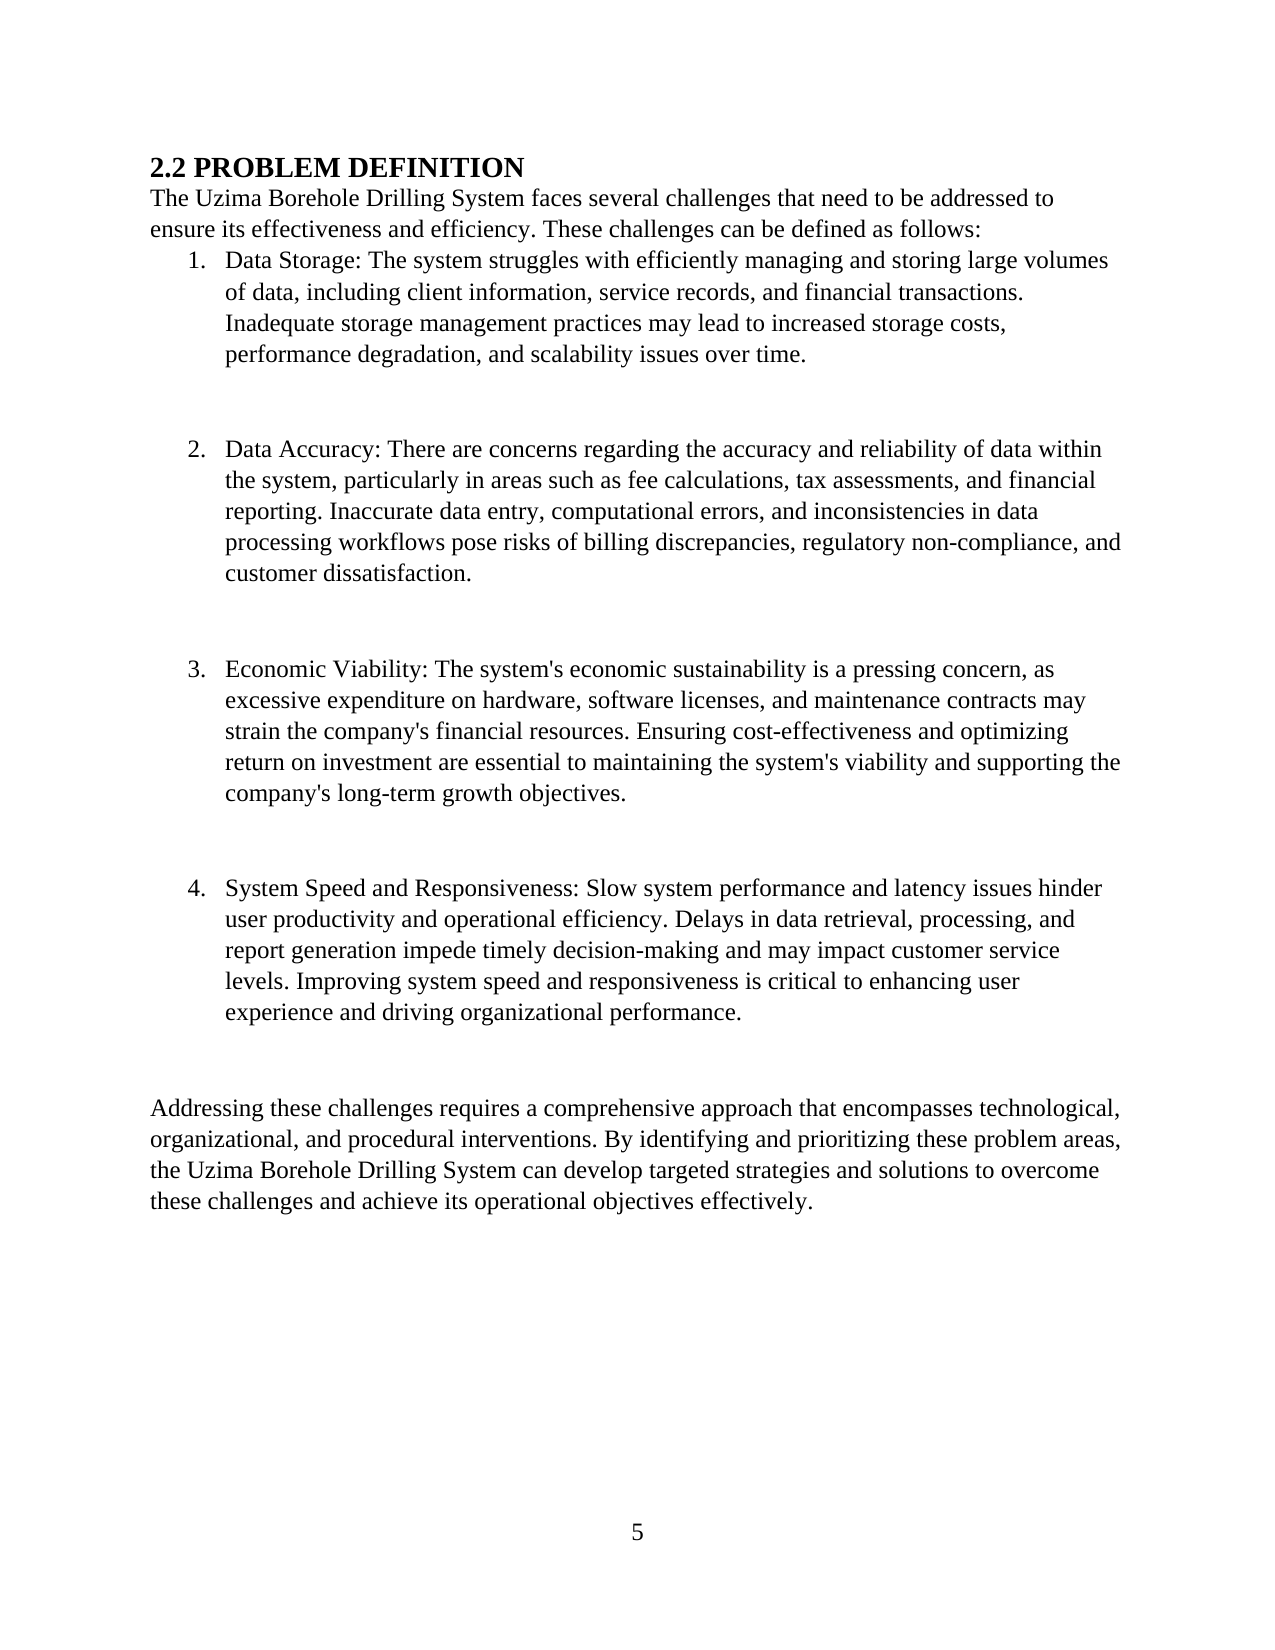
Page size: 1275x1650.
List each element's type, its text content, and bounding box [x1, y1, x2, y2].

text The Uzima Borehole Drilling System faces several challenges that need to be addressed to ensure its effectiveness and efficiency. These challenges can be defined as follows: [150, 183, 1125, 243]
list Data Accuracy: There are concerns regarding the accuracy and reliability of data within the system, particularly in areas such as fee calculations, tax assessments, and financial reporting. Inaccurate data entry, computational errors, and inconsistencies in data processing workflows pose risks of billing discrepancies, regulatory non-compliance, and customer dissatisfaction. [187, 434, 1125, 587]
list Economic Viability: The system's economic sustainability is a pressing concern, as excessive expenditure on hardware, software licenses, and maintenance contracts may strain the company's financial resources. Ensuring cost-effectiveness and optimizing return on investment are essential to maintaining the system's viability and supporting the company's long-term growth objectives. [187, 654, 1125, 807]
list System Speed and Responsiveness: Slow system performance and latency issues hinder user productivity and operational efficiency. Delays in data retrieval, processing, and report generation impede timely decision-making and may impact customer service levels. Improving system speed and responsiveness is critical to enhancing user experience and driving organizational performance. [187, 873, 1125, 1026]
list Data Storage: The system struggles with efficiently managing and storing large volumes of data, including client information, service records, and financial transactions. Inadequate storage management practices may lead to increased storage costs, performance degradation, and scalability issues over time. [187, 246, 1125, 367]
subtitle 2.2 Problem definition [149, 150, 1125, 183]
text Addressing these challenges requires a comprehensive approach that encompasses technological, organizational, and procedural interventions. By identifying and prioritizing these problem areas, the Uzima Borehole Drilling System can develop targeted strategies and solutions to overcome these challenges and achieve its operational objectives effectively. [150, 1093, 1125, 1215]
